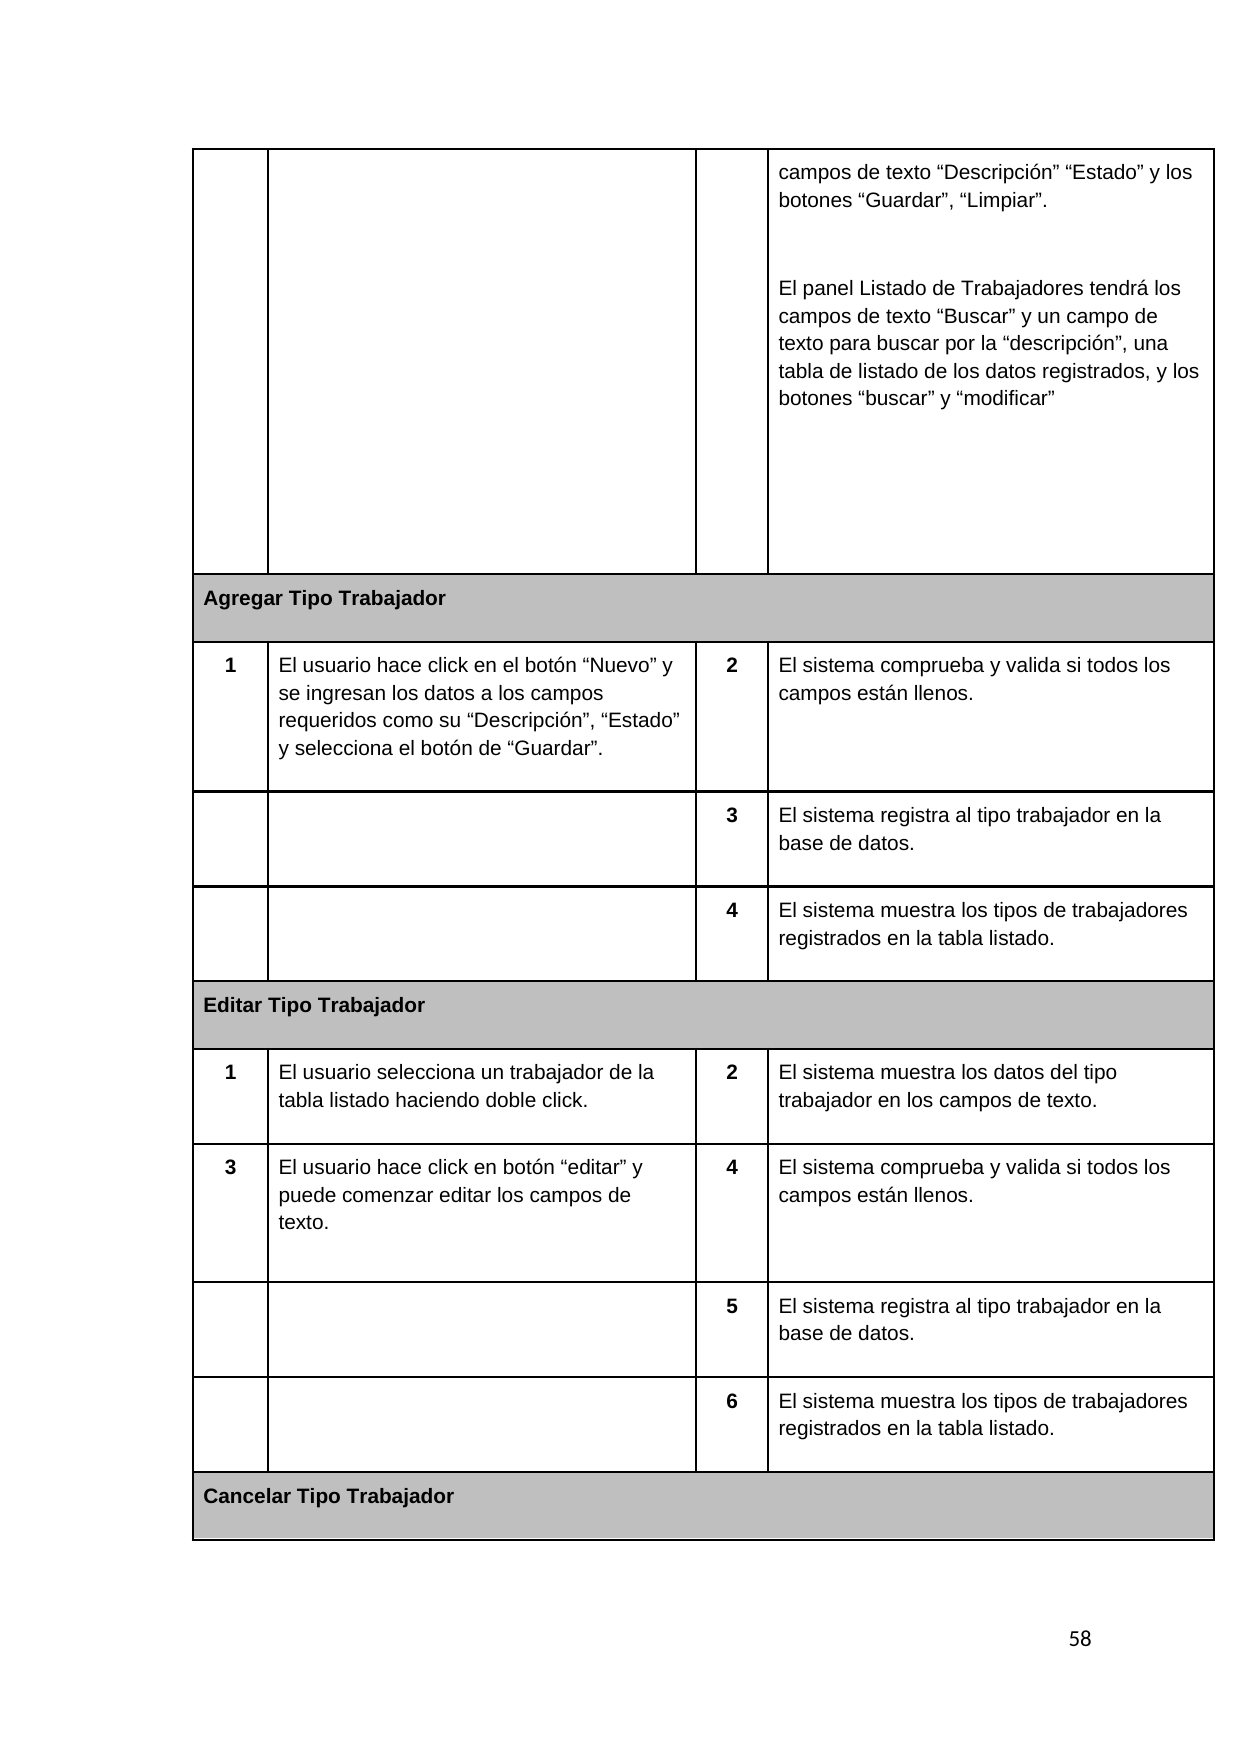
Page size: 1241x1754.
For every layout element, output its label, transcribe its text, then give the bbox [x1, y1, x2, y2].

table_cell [269, 150, 695, 573]
table_cell 3 [697, 793, 767, 885]
table_cell El sistema registra al tipo trabajador en la base de datos. [769, 1283, 1213, 1376]
table_cell [194, 888, 267, 980]
table_cell Cancelar Tipo Trabajador [194, 1473, 1213, 1538]
table_cell El sistema muestra los tipos de trabajadores registrados en la tabla listado. [769, 1378, 1213, 1471]
table_cell 5 [697, 1283, 767, 1376]
table_cell 3 [194, 1145, 267, 1281]
table_cell [269, 1283, 695, 1376]
table_cell 4 [697, 1145, 767, 1281]
table_cell El sistema registra al tipo trabajador en la base de datos. [769, 793, 1213, 885]
table_cell [194, 1283, 267, 1376]
table_cell El usuario selecciona un trabajador de la tabla listado haciendo doble click. [269, 1050, 695, 1142]
table_cell El usuario hace click en botón “editar” y puede comenzar editar los campos de texto. [269, 1145, 695, 1281]
table_cell Editar Tipo Trabajador [194, 982, 1213, 1048]
table_cell El sistema comprueba y valida si todos los campos están llenos. [769, 1145, 1213, 1281]
table_cell 4 [697, 150, 767, 573]
table_cell [194, 1378, 267, 1471]
table_cell El sistema comprueba y valida si todos los campos están llenos. [769, 643, 1213, 790]
table_cell El sistema muestra los tipos de trabajadores registrados en la tabla listado. [769, 888, 1213, 980]
table_cell 6 [697, 1378, 767, 1471]
table_cell El sistema muestra los datos del tipo trabajador en los campos de texto. [769, 1050, 1213, 1142]
table_cell [194, 793, 267, 885]
table_cell [269, 793, 695, 885]
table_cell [769, 150, 1213, 573]
table_cell 1 [194, 1050, 267, 1142]
table_cell 2 [697, 643, 767, 790]
table_cell Agregar Tipo Trabajador [194, 575, 1213, 641]
table_cell 2 [697, 1050, 767, 1142]
table_cell [269, 1378, 695, 1471]
table_cell 4 [697, 888, 767, 980]
table_cell [269, 888, 695, 980]
table_cell El usuario hace click en el botón “Nuevo” y se ingresan los datos a los campos requeridos como su “Descripción”, “Estado” y selecciona el botón de “Guardar”. [269, 643, 695, 790]
table_cell 1 [194, 643, 267, 790]
table_cell 3 [194, 150, 267, 573]
